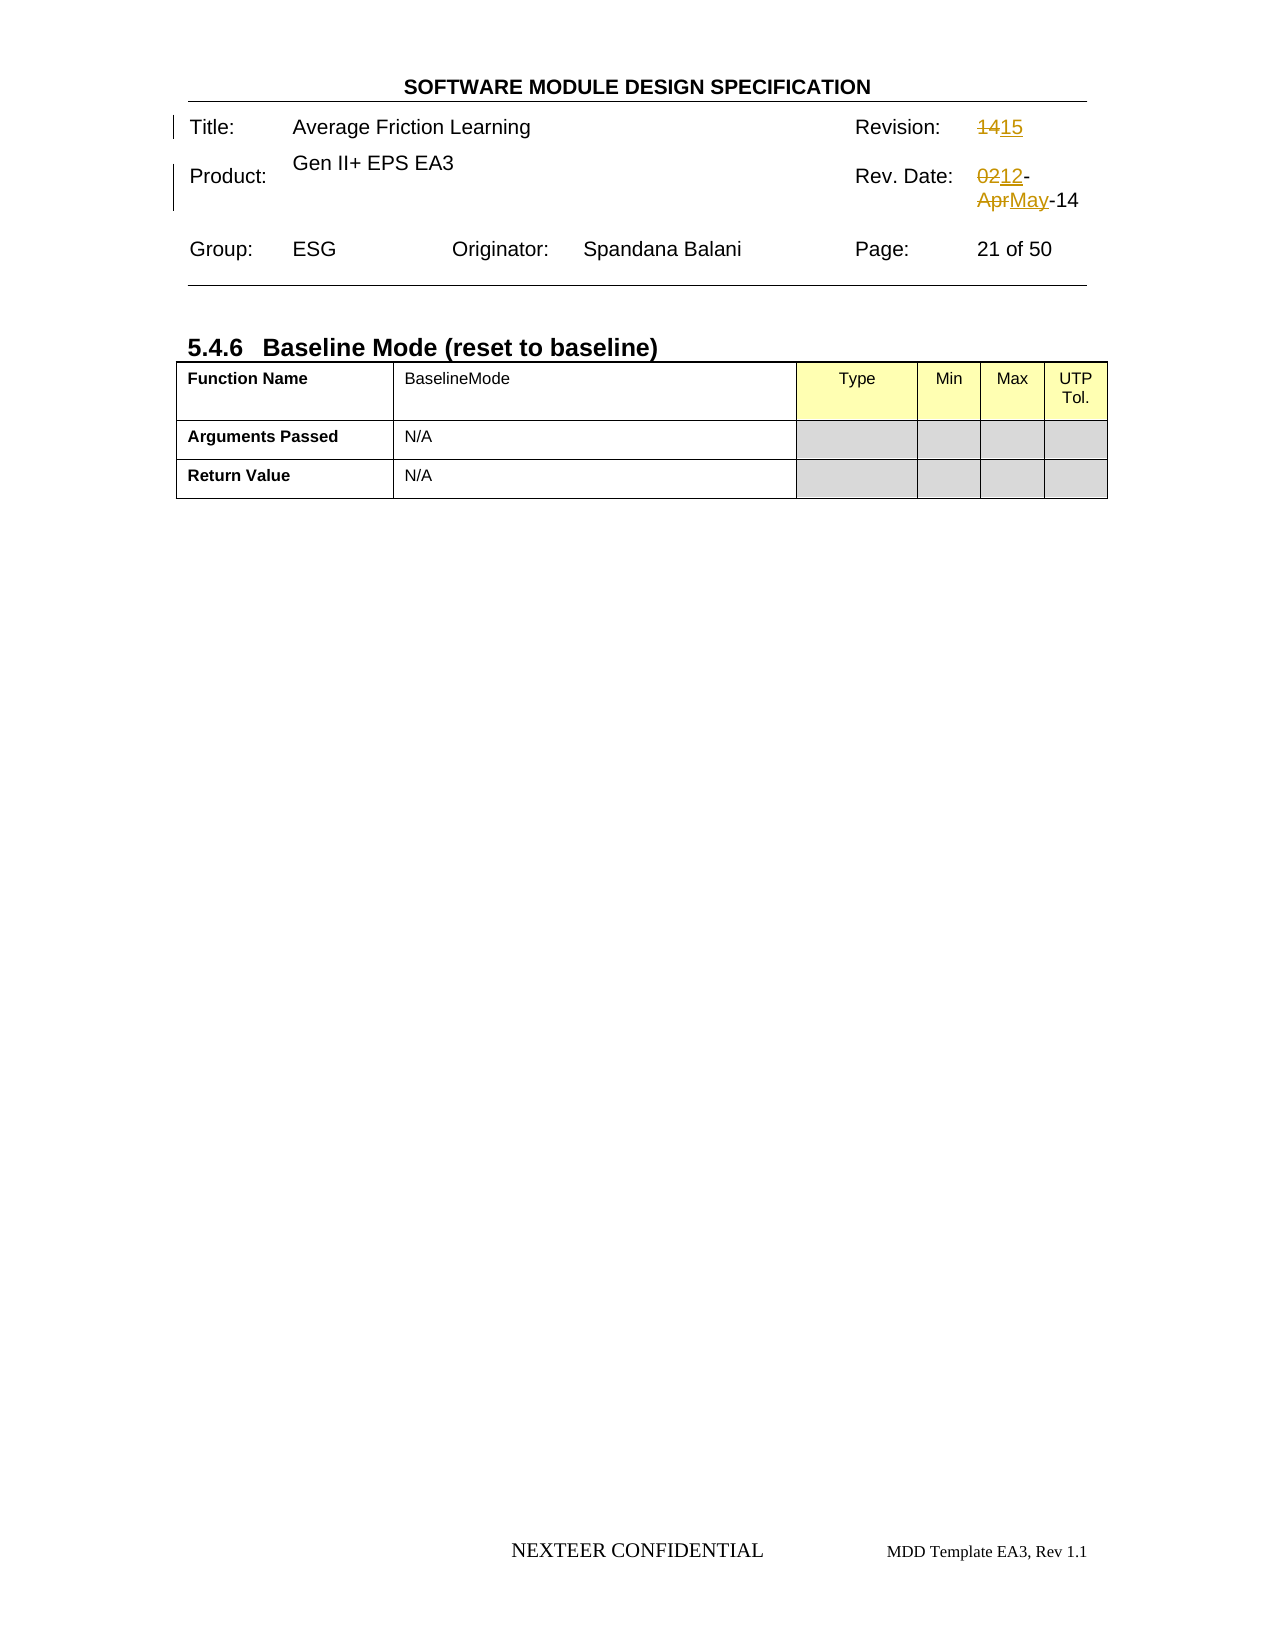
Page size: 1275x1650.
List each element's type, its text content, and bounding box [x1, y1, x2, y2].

table_cell [918, 421, 980, 458]
table_header Function Name [177, 363, 393, 419]
table_header BaselineMode [394, 363, 796, 419]
table_cell [1045, 421, 1107, 458]
table_header Max [981, 363, 1044, 419]
table_cell Return Value [177, 460, 393, 497]
table_cell N/A [394, 421, 796, 458]
table_header Type [797, 363, 917, 419]
subtitle Baseline Mode (reset to baseline) [187, 333, 1087, 361]
table_cell [981, 421, 1044, 458]
table_cell [981, 460, 1044, 497]
table_cell N/A [394, 460, 796, 497]
table_cell [797, 460, 917, 497]
table_cell [1045, 460, 1107, 497]
table_cell [918, 460, 980, 497]
table_header Min [918, 363, 980, 419]
table_header UTP Tol. [1045, 363, 1107, 419]
table_cell Arguments Passed [177, 421, 393, 458]
table_cell [797, 421, 917, 458]
